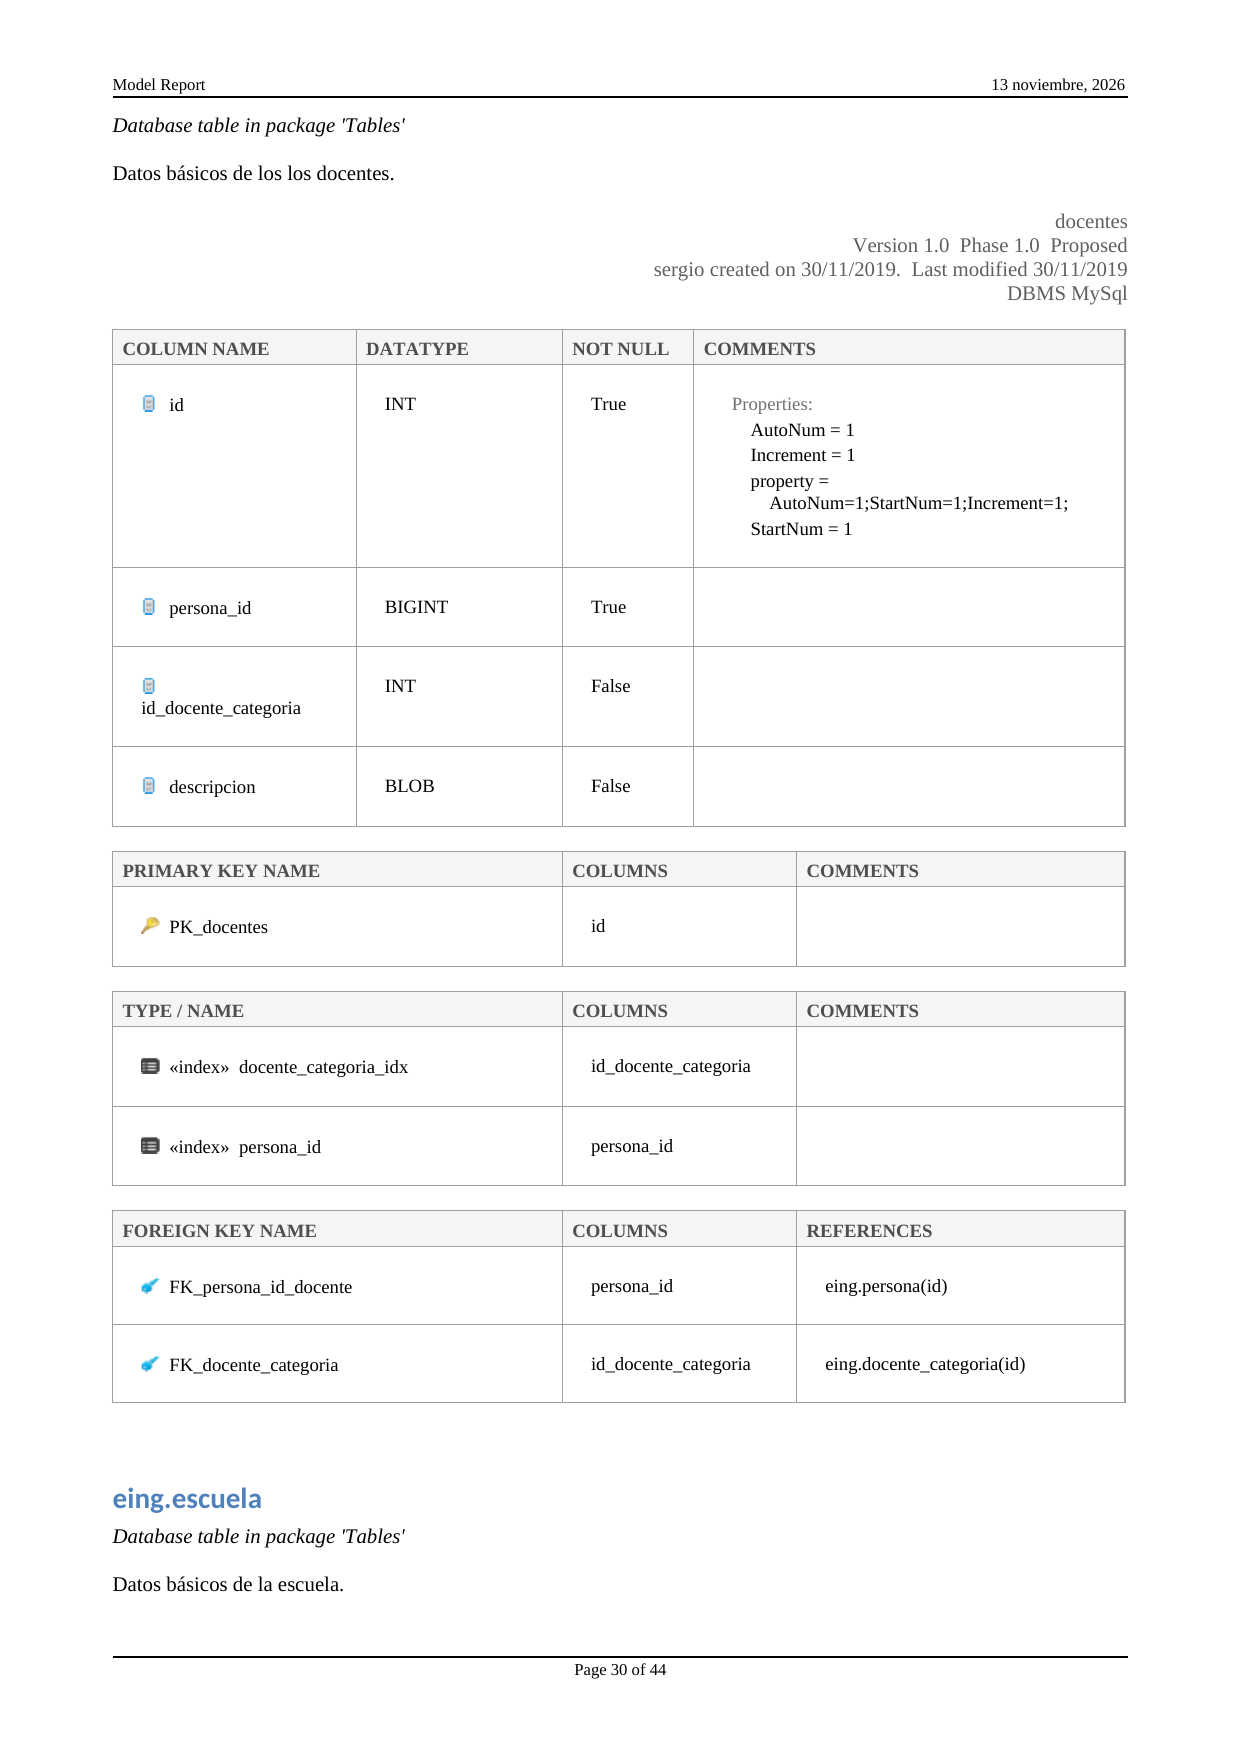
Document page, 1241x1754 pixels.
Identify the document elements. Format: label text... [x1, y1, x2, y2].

table_cell False [563, 747, 693, 826]
picture [141, 392, 160, 412]
table_cell [694, 647, 1124, 746]
table_cell True [563, 365, 693, 567]
table_cell Properties: AutoNum = 1 Increment = 1 property = AutoNum=1;StartNum=1;Increment=1; StartNum = 1 [694, 365, 1124, 567]
text DBMS MySql [112, 281, 1128, 305]
subtitle eing.escuela [112, 1480, 1128, 1516]
table_header COMMENTS [694, 330, 1124, 364]
table_cell persona_id [563, 1107, 796, 1185]
picture [141, 595, 160, 615]
table_cell [694, 747, 1124, 826]
text Version 1.0 Phase 1.0 Proposed [112, 233, 1128, 257]
table_cell [797, 1027, 1124, 1106]
picture [141, 1352, 160, 1372]
text Datos básicos de los los docentes. [112, 161, 1128, 185]
table_cell [694, 568, 1124, 646]
text Database table in package 'Tables' [112, 1524, 1128, 1548]
table_header TYPE / NAME [113, 992, 562, 1026]
table_cell FK_docente_categoria [113, 1325, 562, 1402]
table_cell INT [357, 647, 562, 746]
table_header REFERENCES [797, 1211, 1124, 1246]
picture [141, 675, 160, 694]
table_cell persona_id [563, 1247, 796, 1324]
table_header COMMENTS [797, 992, 1124, 1026]
table_cell descripcion [113, 747, 356, 826]
picture [141, 1055, 160, 1074]
table_cell False [563, 647, 693, 746]
table_header COLUMN NAME [113, 330, 356, 364]
table_cell INT [357, 365, 562, 567]
table_cell id [563, 887, 796, 966]
table_cell eing.docente_categoria(id) [797, 1325, 1124, 1402]
text Database table in package 'Tables' [112, 112, 1128, 137]
table_cell eing.persona(id) [797, 1247, 1124, 1324]
table_header COLUMNS [563, 1211, 796, 1246]
table_cell [797, 1107, 1124, 1185]
table_cell FK_persona_id_docente [113, 1247, 562, 1324]
table_cell id [113, 365, 356, 567]
text docentes [112, 209, 1128, 233]
table_header PRIMARY KEY NAME [113, 852, 562, 886]
table_cell «index» docente_categoria_idx [113, 1027, 562, 1106]
table_cell BIGINT [357, 568, 562, 646]
picture [141, 915, 160, 934]
text sergio created on 30/11/2019. Last modified 30/11/2019 [112, 257, 1128, 281]
table_cell id_docente_categoria [563, 1027, 796, 1106]
table_header DATATYPE [357, 330, 562, 364]
table_cell [797, 887, 1124, 966]
table_header COMMENTS [797, 852, 1124, 886]
text Datos básicos de la escuela. [112, 1572, 1128, 1596]
picture [141, 1274, 160, 1294]
table_header COLUMNS [563, 992, 796, 1026]
table_cell id_docente_categoria [563, 1325, 796, 1402]
table_cell True [563, 568, 693, 646]
picture [141, 775, 160, 794]
table_cell id_docente_categoria [113, 647, 356, 746]
picture [141, 1134, 160, 1154]
table_cell BLOB [357, 747, 562, 826]
table_cell persona_id [113, 568, 356, 646]
table_header NOT NULL [563, 330, 693, 364]
table_cell «index» persona_id [113, 1107, 562, 1185]
table_header COLUMNS [563, 852, 796, 886]
table_cell PK_docentes [113, 887, 562, 966]
table_header FOREIGN KEY NAME [113, 1211, 562, 1246]
